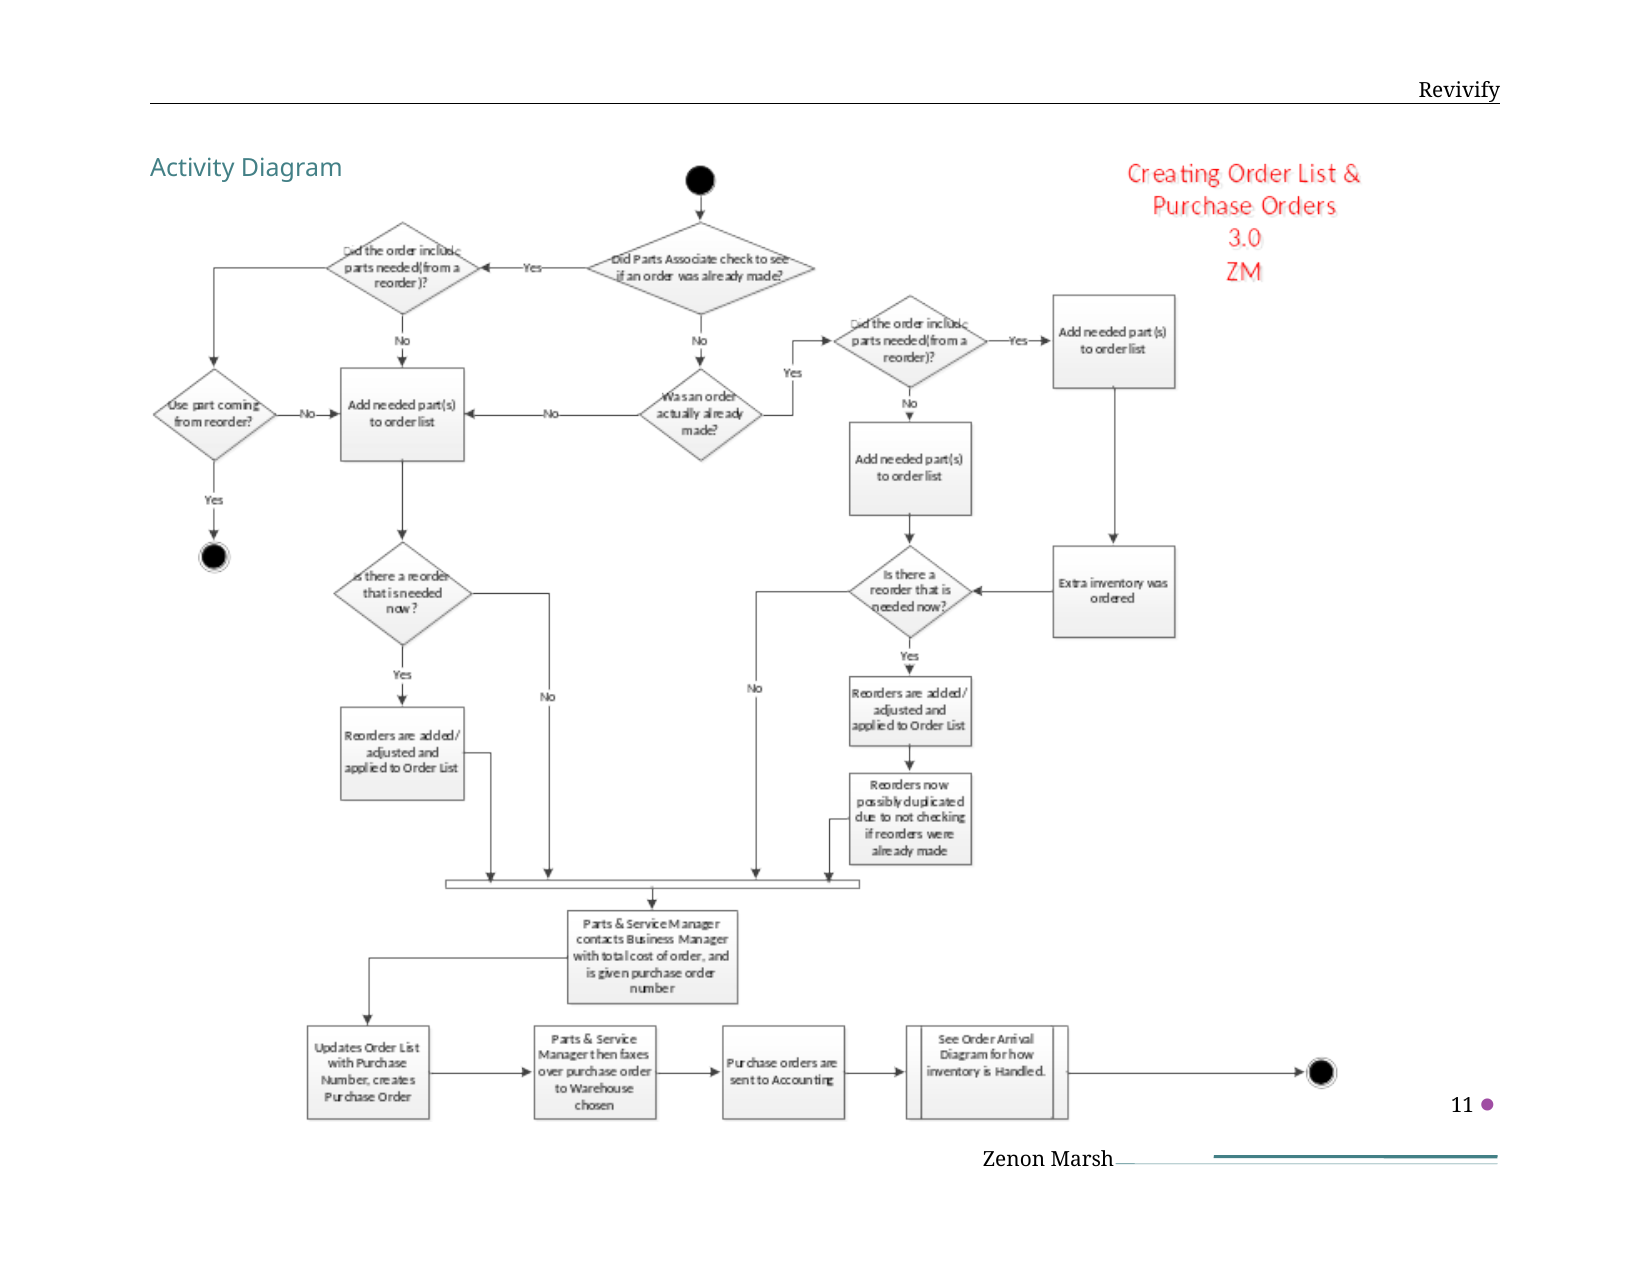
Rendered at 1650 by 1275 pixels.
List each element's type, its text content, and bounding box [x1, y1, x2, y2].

subtitle Activity Diagram [150, 150, 1500, 184]
